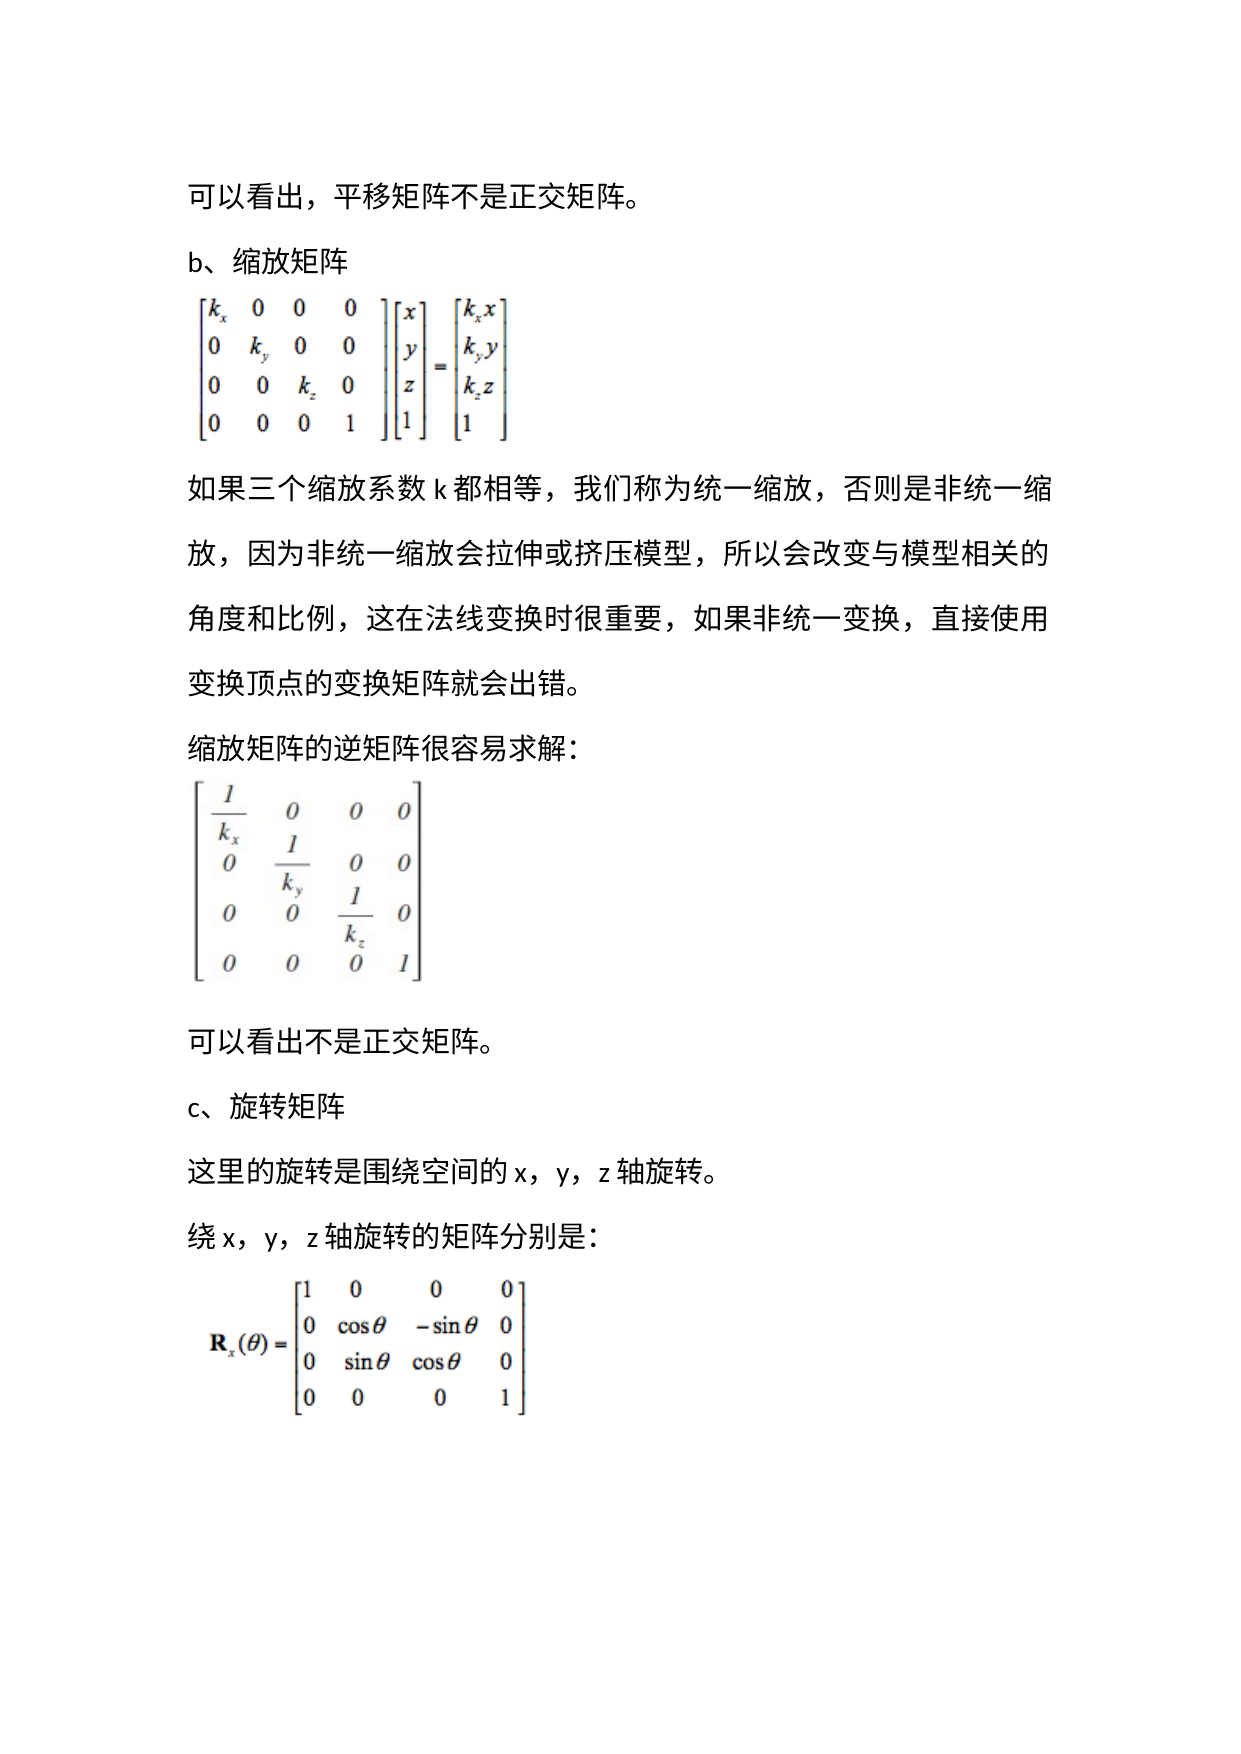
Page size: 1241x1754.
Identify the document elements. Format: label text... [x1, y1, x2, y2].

text 可以看出不是正交矩阵。 [187, 1007, 1053, 1072]
text b、缩放矩阵 [187, 227, 1053, 292]
text c、旋转矩阵 [187, 1072, 1053, 1137]
picture [187, 292, 524, 449]
picture [194, 1267, 543, 1431]
text 缩放矩阵的逆矩阵很容易求解： [187, 714, 1053, 779]
text 可以看出，平移矩阵不是正交矩阵。 [187, 162, 1053, 227]
picture [187, 779, 430, 983]
text 如果三个缩放系数k都相等，我们称为统一缩放，否则是非统一缩放，因为非统一缩放会拉伸或挤压模型，所以会改变与模型相关的角度和比例，这在法线变换时很重要，如果非统一变换，直接使用变换顶点的变换矩阵就会出错。 [187, 454, 1053, 714]
text 这里的旋转是围绕空间的x，y，z轴旋转。 [187, 1137, 1053, 1202]
text 绕x，y，z轴旋转的矩阵分别是： [187, 1202, 1053, 1267]
